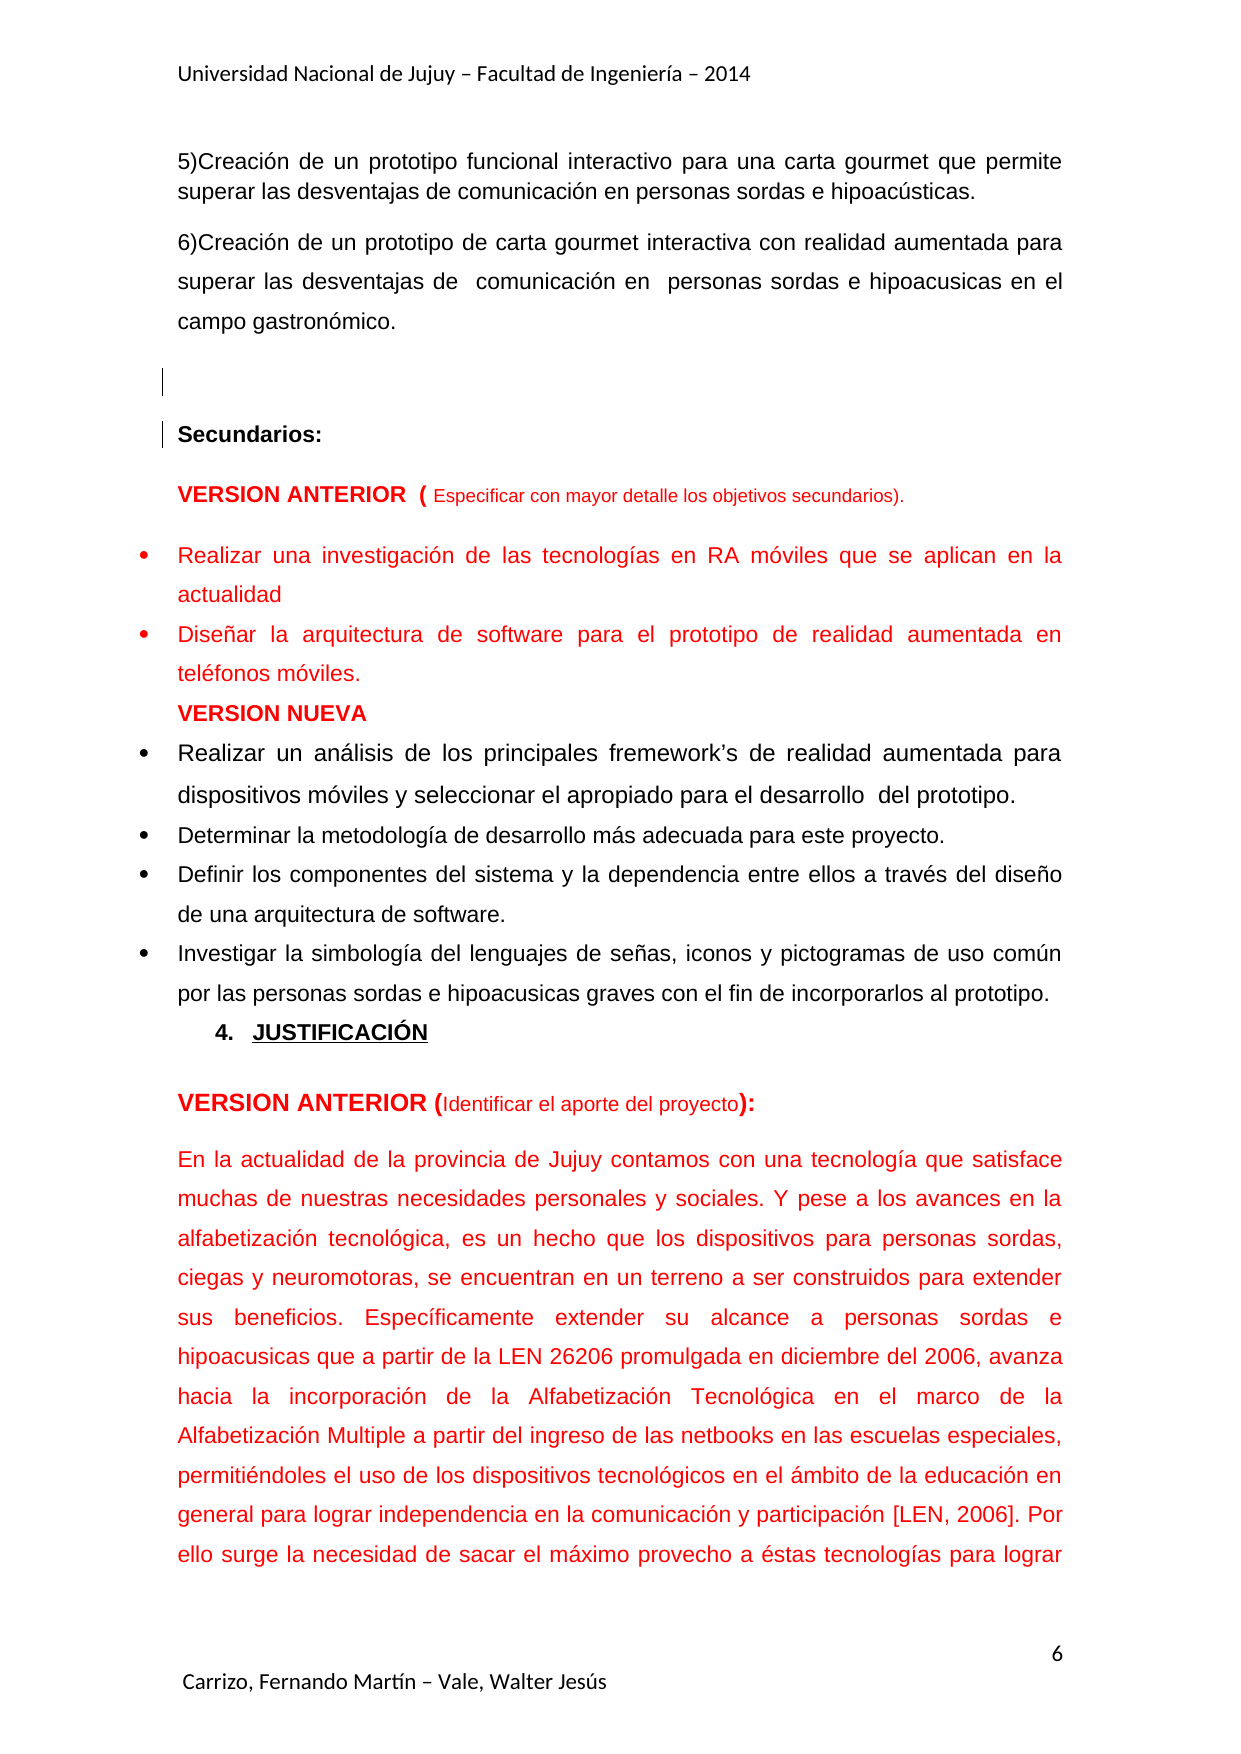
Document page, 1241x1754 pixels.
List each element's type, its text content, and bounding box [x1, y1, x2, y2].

list Realizar una investigación de las tecnologías en RA móviles que se aplican en la actualidad [140, 542, 1063, 608]
text VERSION ANTERIOR ( Especificar con mayor detalle los objetivos secundarios). [177, 481, 1063, 508]
list Investigar la simbología del lenguajes de señas, iconos y pictogramas de uso común por las personas sordas e hipoacusicas graves con el fin de incorporarlos al prototipo. [140, 940, 1063, 1006]
text 5)Creación de un prototipo funcional interactivo para una carta gourmet que permite superar las desventajas de comunicación en personas sordas e hipoacústicas. [177, 148, 1063, 204]
list VERSION NUEVA [177, 700, 1063, 726]
list Definir los componentes del sistema y la dependencia entre ellos a través del diseño de una arquitectura de software. [140, 861, 1063, 927]
text 6)Creación de un prototipo de carta gourmet interactiva con realidad aumentada para superar las desventajas de comunicación en personas sordas e hipoacusicas en el campo gastronómico. [177, 229, 1063, 334]
text VERSION ANTERIOR (Identificar el aporte del proyecto): [177, 1088, 1063, 1117]
list JUSTIFICACIÓN [215, 1019, 1063, 1046]
text Secundarios: [177, 421, 1063, 447]
list Determinar la metodología de desarrollo más adecuada para este proyecto. [140, 822, 1063, 848]
list Diseñar la arquitectura de software para el prototipo de realidad aumentada en teléfonos móviles. [140, 621, 1063, 687]
list Realizar un análisis de los principales fremework’s de realidad aumentada para dispositivos móviles y seleccionar el apropiado para el desarrollo del prototipo. [140, 739, 1063, 808]
